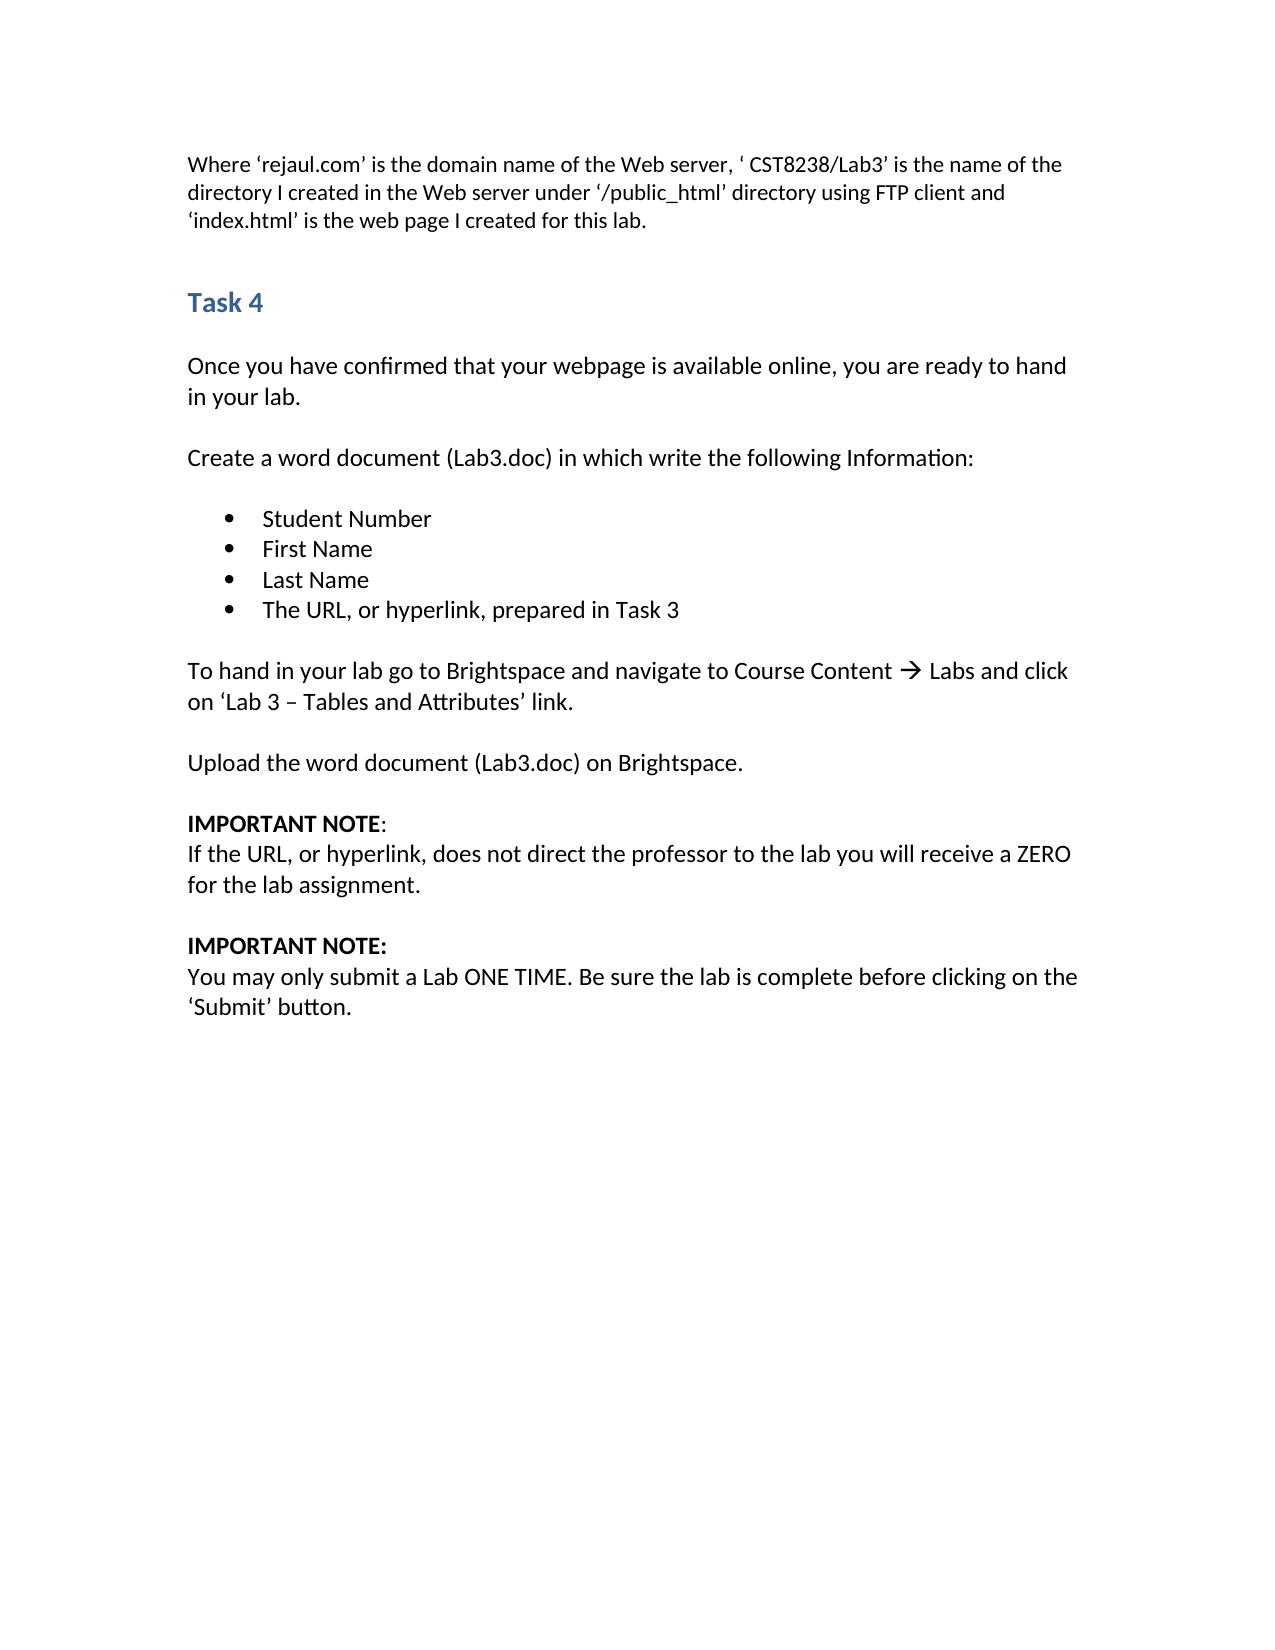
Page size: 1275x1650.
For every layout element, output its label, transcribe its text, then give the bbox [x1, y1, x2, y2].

text IMPORTANT NOTE: [187, 808, 1087, 838]
subtitle Task 4 [187, 284, 1087, 320]
text Upload the word document (Lab3.doc) on Brightspace. [187, 747, 1087, 777]
list Last Name [225, 564, 1087, 594]
text If the URL, or hyperlink, does not direct the professor to the lab you will receive a ZERO for the lab assignment. [187, 838, 1087, 899]
text Once you have confirmed that your webpage is available online, you are ready to hand in your lab. [187, 350, 1087, 411]
list First Name [225, 533, 1087, 564]
list The URL, or hyperlink, prepared in Task 3 [225, 594, 1087, 625]
text To hand in your lab go to Brightspace and navigate to Course Content Labs and click on ‘Lab 3 – Tables and Attributes’ link. [187, 625, 1087, 716]
text You may only submit a Lab ONE TIME. Be sure the lab is complete before clicking on the ‘Submit’ button. [187, 961, 1087, 1022]
text Create a word document (Lab3.doc) in which write the following Information: [187, 442, 1087, 472]
text Where ‘rejaul.com’ is the domain name of the Web server, ‘ CST8238/Lab3’ is the name of the directory I created in the Web server under ‘/public_html’ directory using FTP client and ‘index.html’ is the web page I created for this lab. [187, 150, 1087, 234]
text IMPORTANT NOTE: [187, 930, 1087, 961]
list Student Number [225, 503, 1087, 533]
